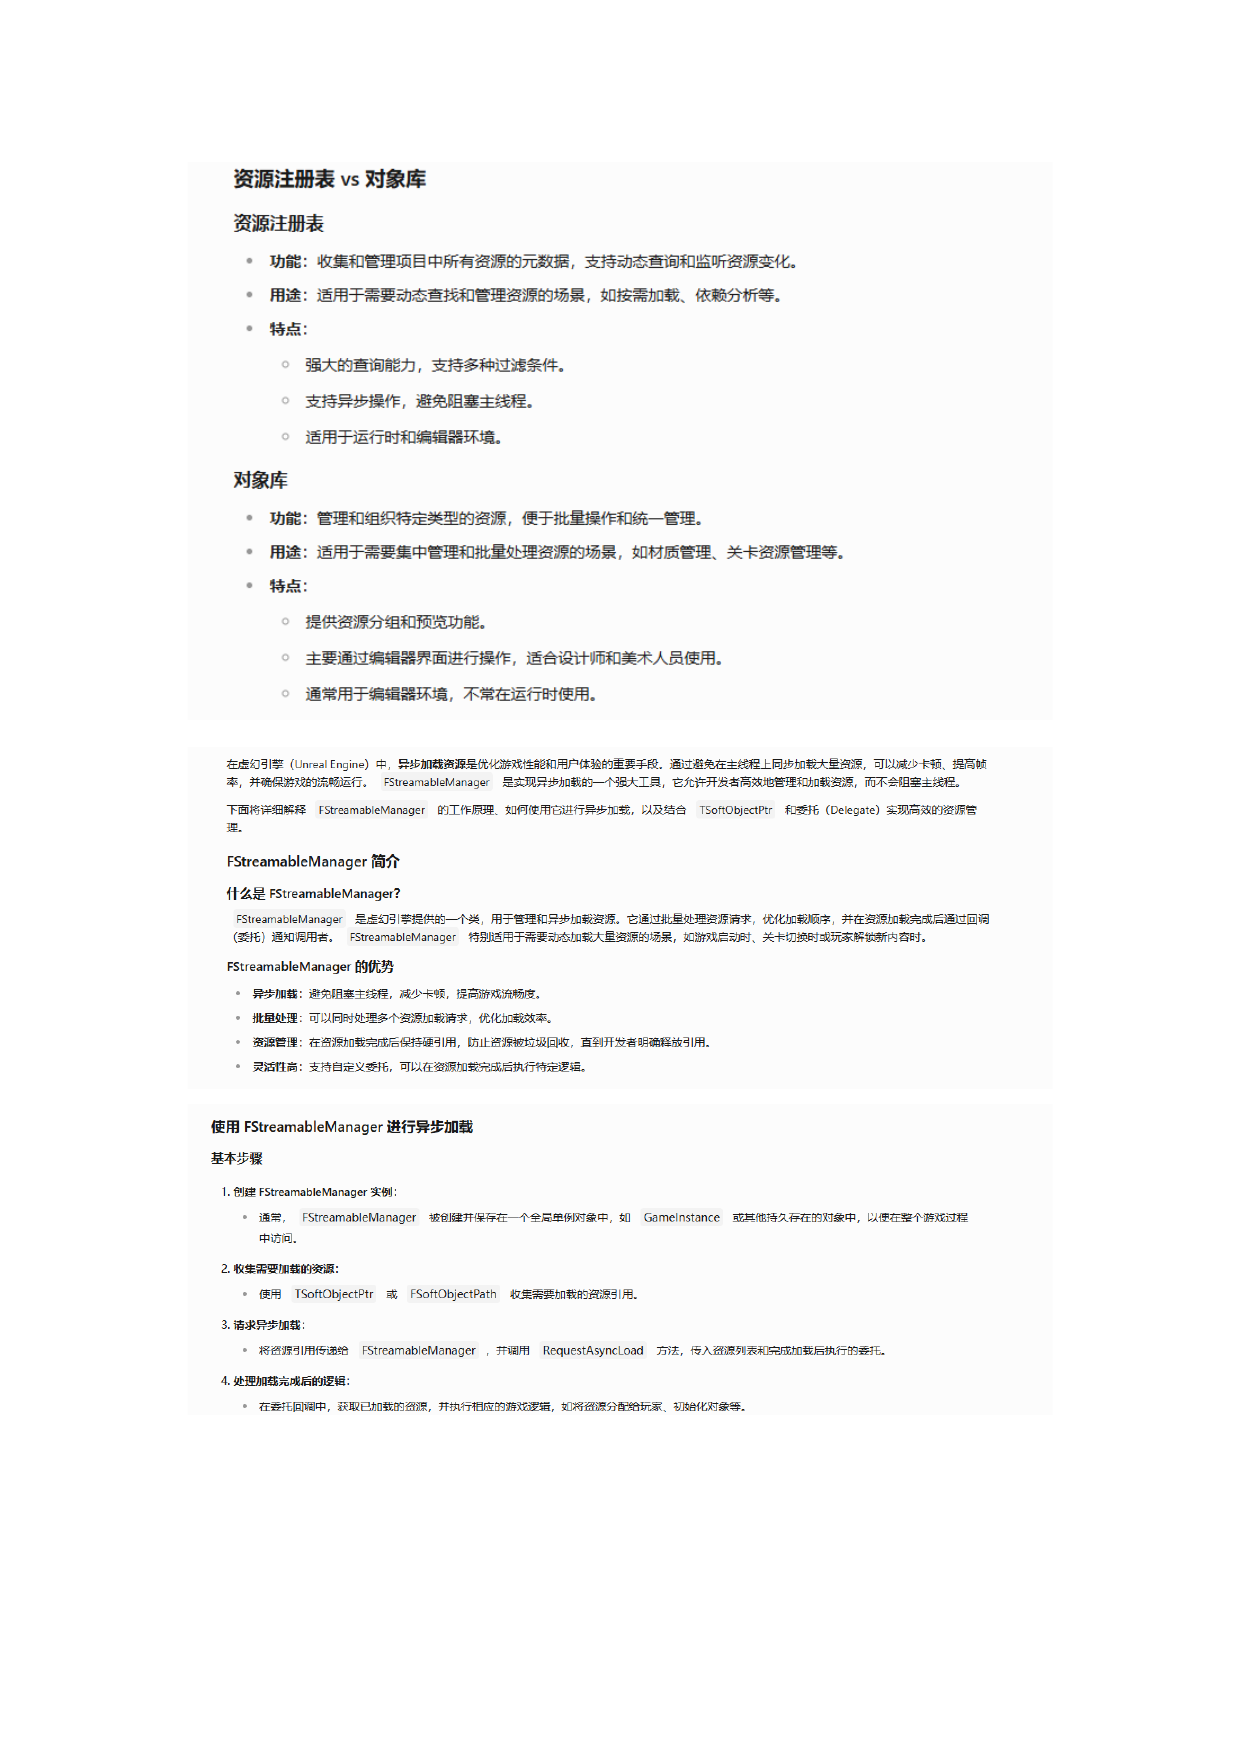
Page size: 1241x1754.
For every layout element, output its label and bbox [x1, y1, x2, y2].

picture [187, 747, 1053, 1089]
picture [187, 162, 1053, 720]
picture [187, 1104, 1053, 1415]
